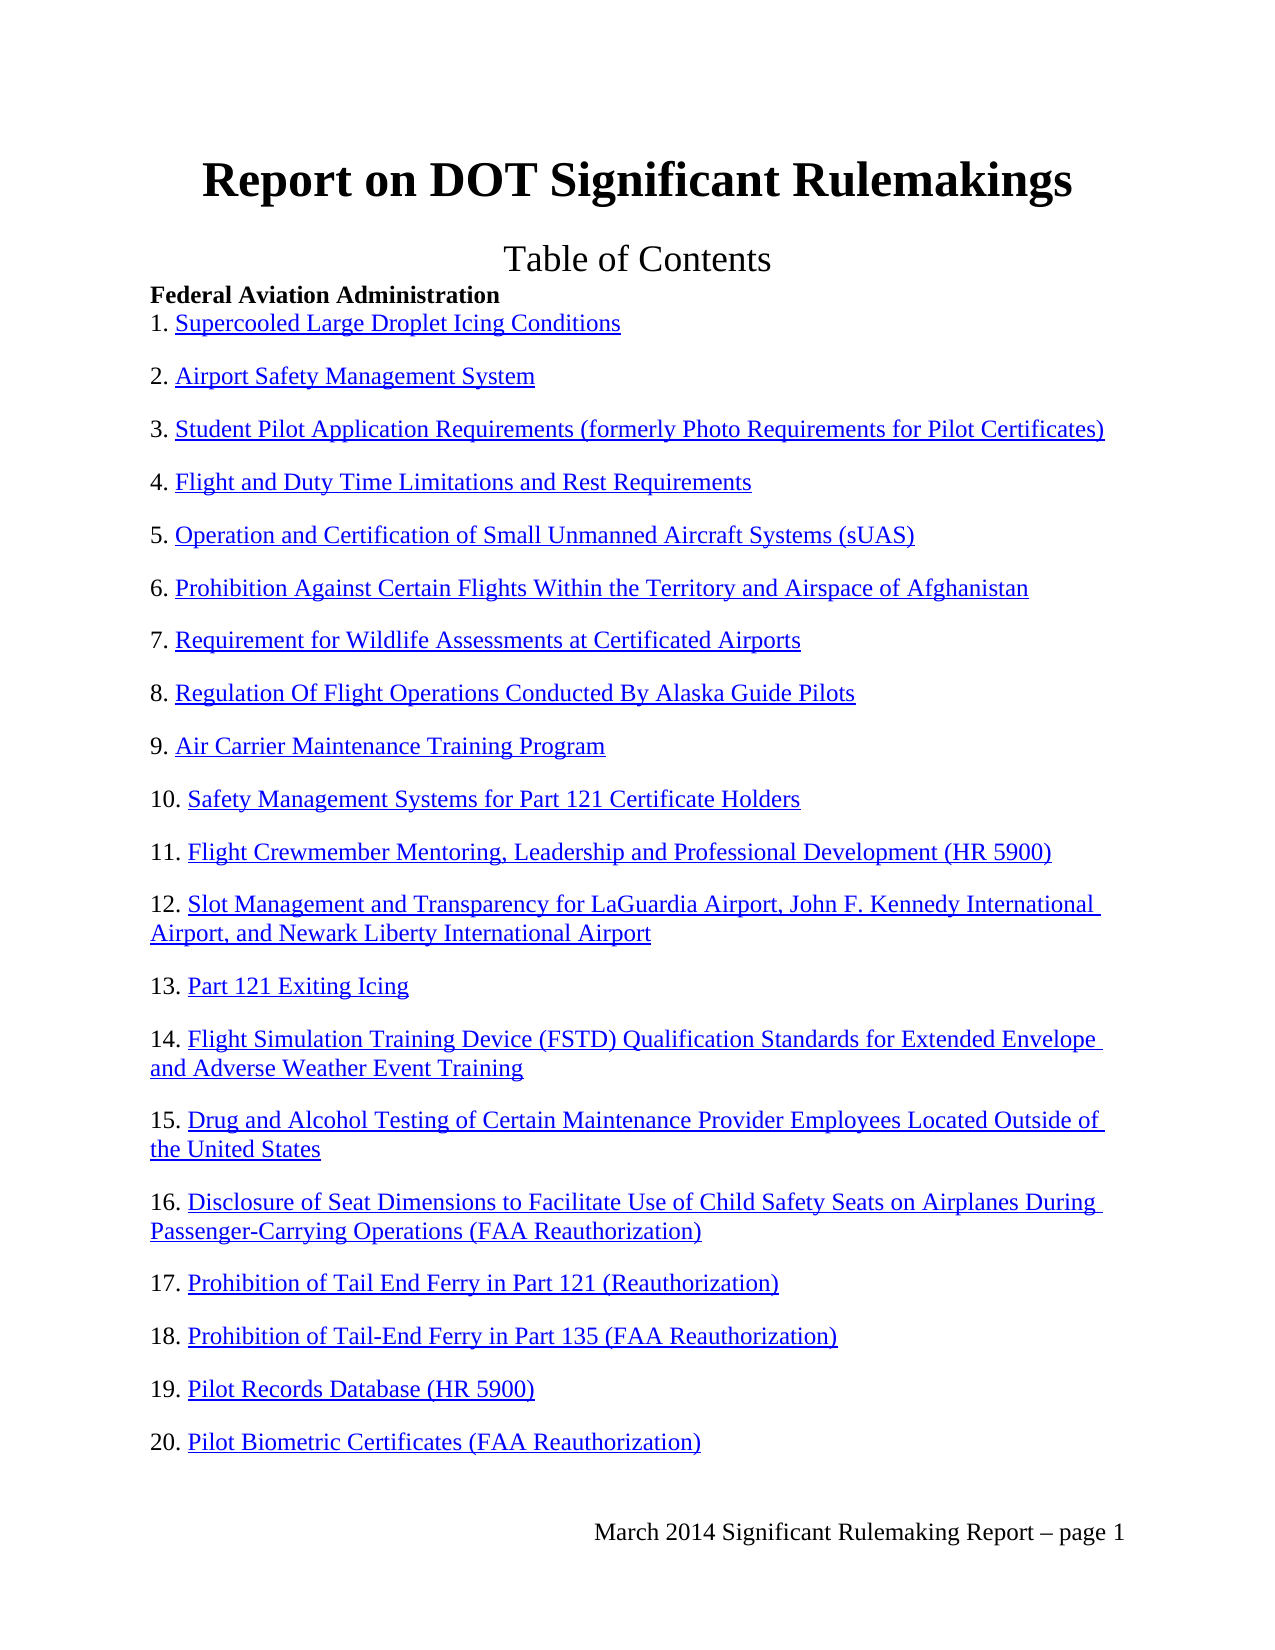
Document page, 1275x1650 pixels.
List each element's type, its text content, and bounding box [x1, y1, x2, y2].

text 6. Prohibition Against Certain Flights Within the Territory and Airspace of Afghanistan [150, 573, 1125, 601]
text 7. Requirement for Wildlife Assessments at Certificated Airports [150, 625, 1125, 654]
text 4. Flight and Duty Time Limitations and Rest Requirements [150, 467, 1125, 496]
text 15. Drug and Alcohol Testing of Certain Maintenance Provider Employees Located Outside of the United States [150, 1105, 1125, 1163]
text Federal Aviation Administration [150, 280, 1125, 308]
text Table of Contents [150, 237, 1125, 280]
text 8. Regulation Of Flight Operations Conducted By Alaska Guide Pilots [150, 678, 1125, 707]
text 19. Pilot Records Database (HR 5900) [150, 1374, 1125, 1403]
text 20. Pilot Biometric Certificates (FAA Reauthorization) [150, 1427, 1125, 1456]
text 18. Prohibition of Tail-End Ferry in Part 135 (FAA Reauthorization) [150, 1321, 1125, 1350]
text 1. Supercooled Large Droplet Icing Conditions [150, 308, 1125, 337]
text 14. Flight Simulation Training Device (FSTD) Qualification Standards for Extended Envelope and Adverse Weather Event Training [150, 1024, 1125, 1081]
text 2. Airport Safety Management System [150, 361, 1125, 390]
text 9. Air Carrier Maintenance Training Program [150, 731, 1125, 760]
text 17. Prohibition of Tail End Ferry in Part 121 (Reauthorization) [150, 1268, 1125, 1297]
text 5. Operation and Certification of Small Unmanned Aircraft Systems (sUAS) [150, 520, 1125, 548]
text 3. Student Pilot Application Requirements (formerly Photo Requirements for Pilot Certificates) [150, 414, 1125, 443]
text 12. Slot Management and Transparency for LaGuardia Airport, John F. Kennedy International Airport, and Newark Liberty International Airport [150, 889, 1125, 947]
text 13. Part 121 Exiting Icing [150, 971, 1125, 1000]
text 10. Safety Management Systems for Part 121 Certificate Holders [150, 784, 1125, 813]
text 16. Disclosure of Seat Dimensions to Facilitate Use of Child Safety Seats on Airplanes During Passenger-Carrying Operations (FAA Reauthorization) [150, 1187, 1125, 1244]
subtitle Report on DOT Significant Rulemakings [150, 150, 1125, 207]
text 11. Flight Crewmember Mentoring, Leadership and Professional Development (HR 5900) [150, 837, 1125, 865]
